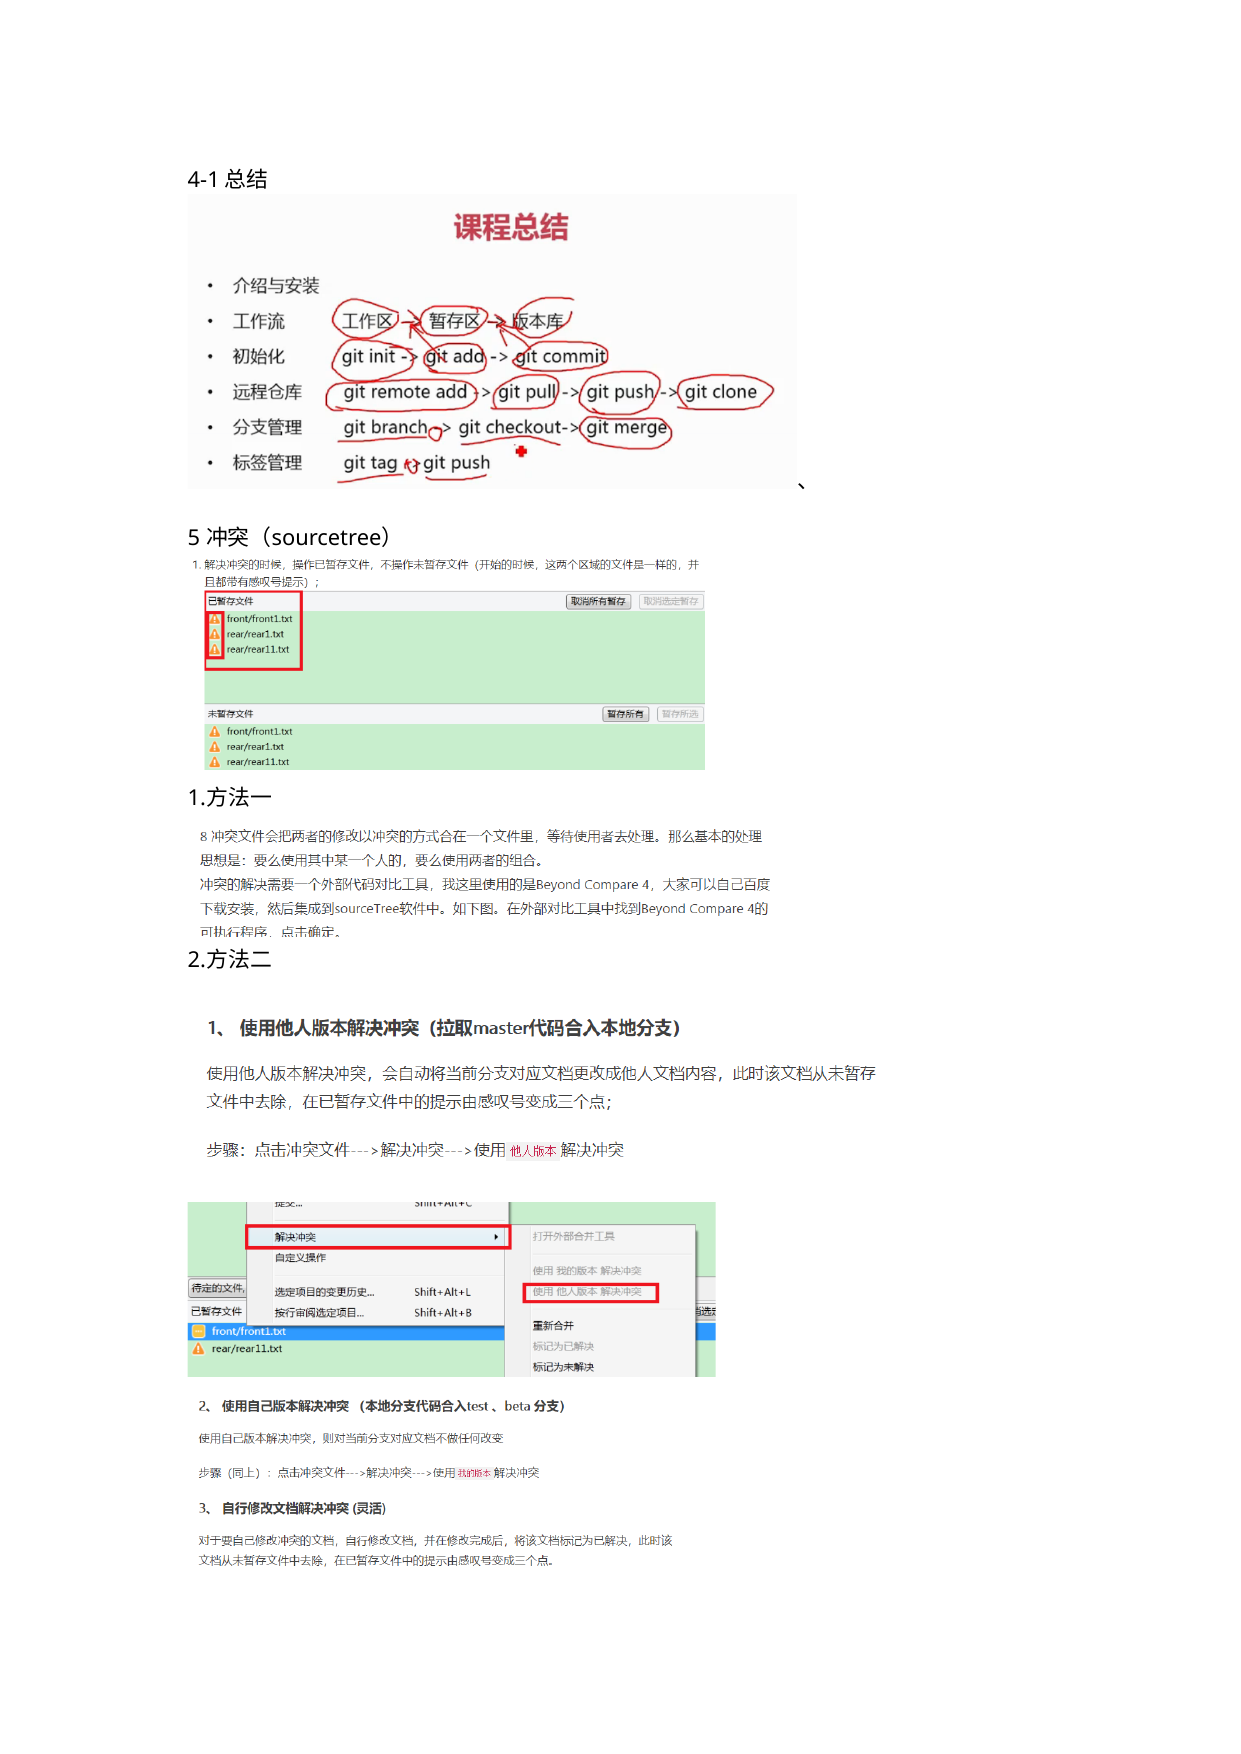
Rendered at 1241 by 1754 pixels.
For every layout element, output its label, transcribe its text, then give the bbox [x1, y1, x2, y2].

picture [187, 812, 781, 937]
text 5 冲突（sourcetree） [187, 519, 1053, 552]
picture [187, 194, 797, 489]
picture [187, 552, 705, 770]
text 4-1总结 [187, 162, 1053, 194]
picture [187, 1397, 693, 1575]
picture [187, 1202, 716, 1377]
text 1.方法一 [187, 779, 1053, 812]
text 2.方法二 [187, 942, 1053, 974]
picture [187, 1007, 909, 1177]
